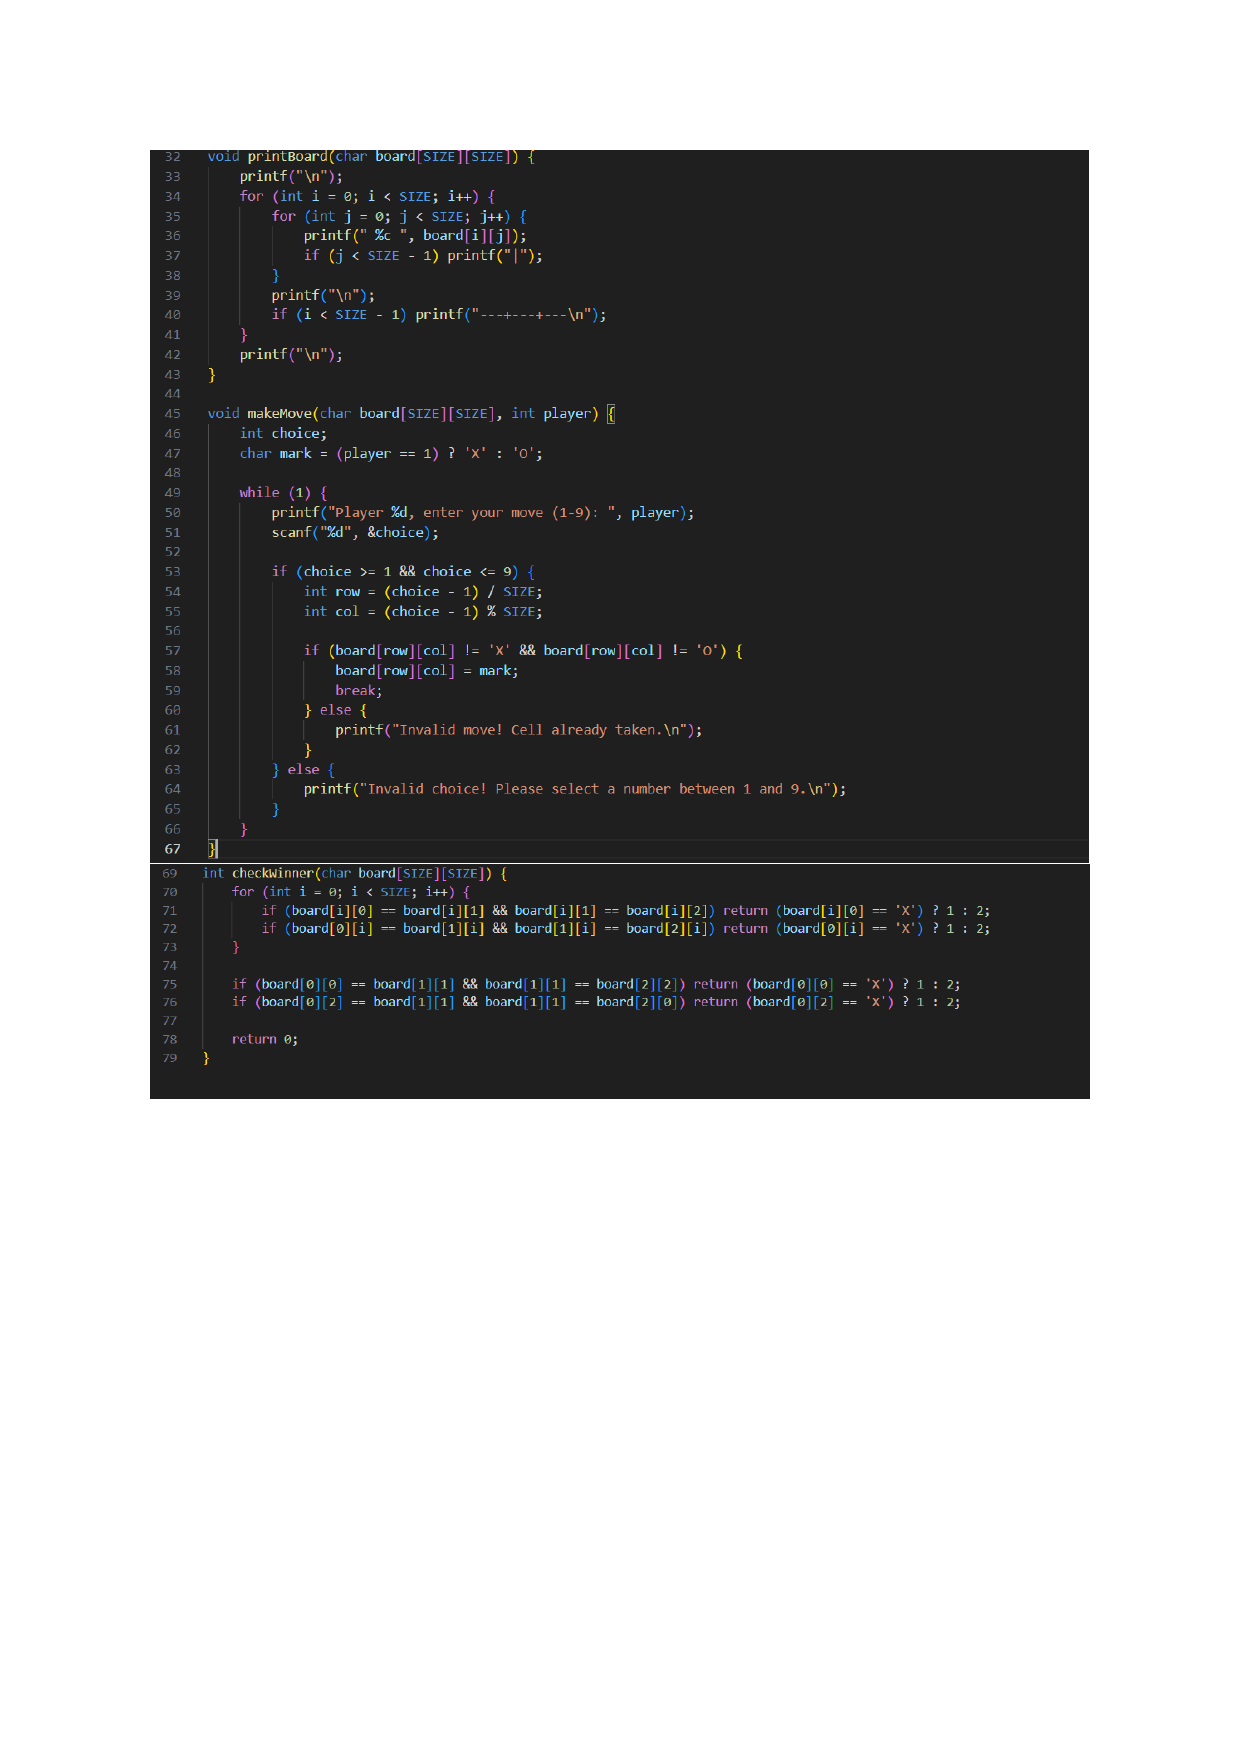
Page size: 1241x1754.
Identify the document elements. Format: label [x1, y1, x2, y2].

picture [150, 150, 1089, 863]
picture [150, 864, 1090, 1099]
